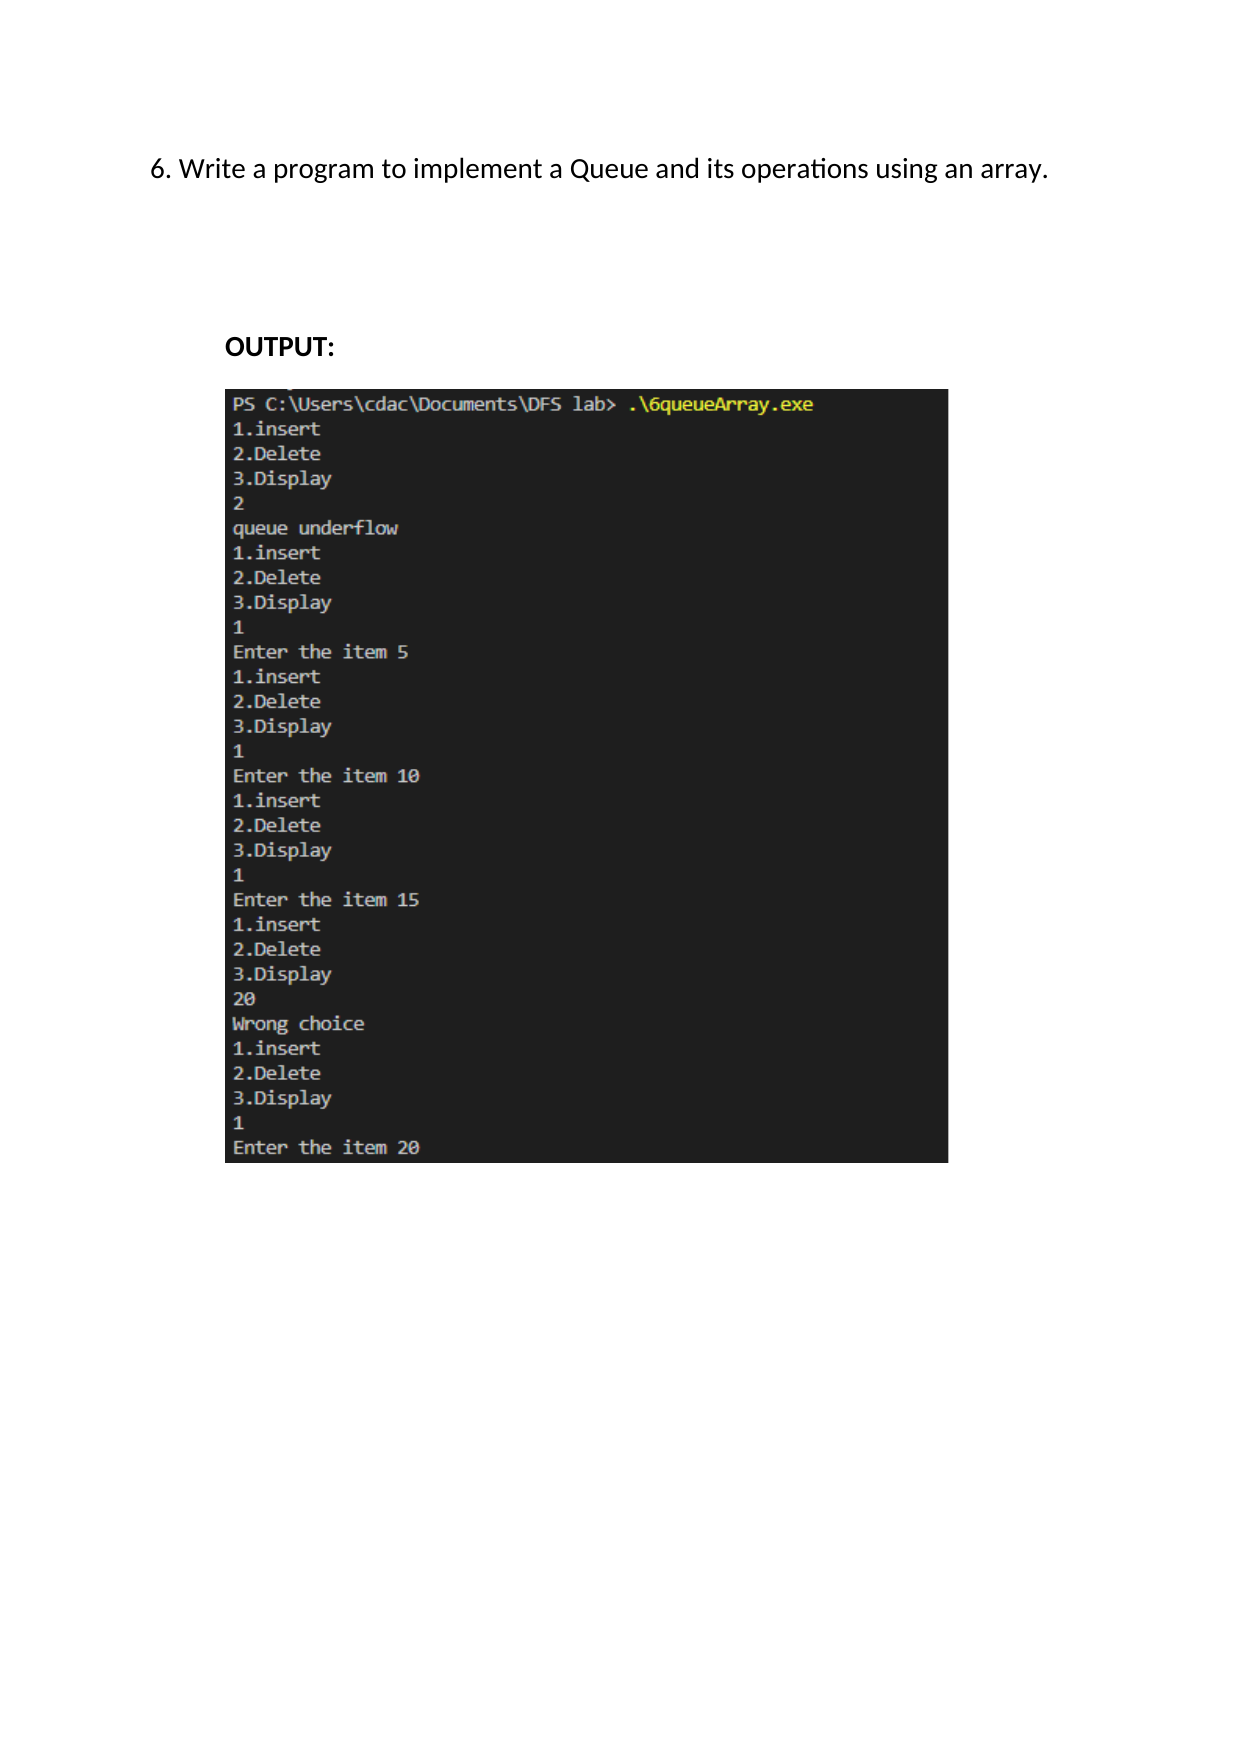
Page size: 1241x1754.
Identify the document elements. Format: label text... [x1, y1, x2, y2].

text OUTPUT: [150, 328, 1090, 363]
text 6. Write a program to implement a Queue and its operations using an array. [150, 150, 1090, 186]
picture [225, 389, 949, 1163]
